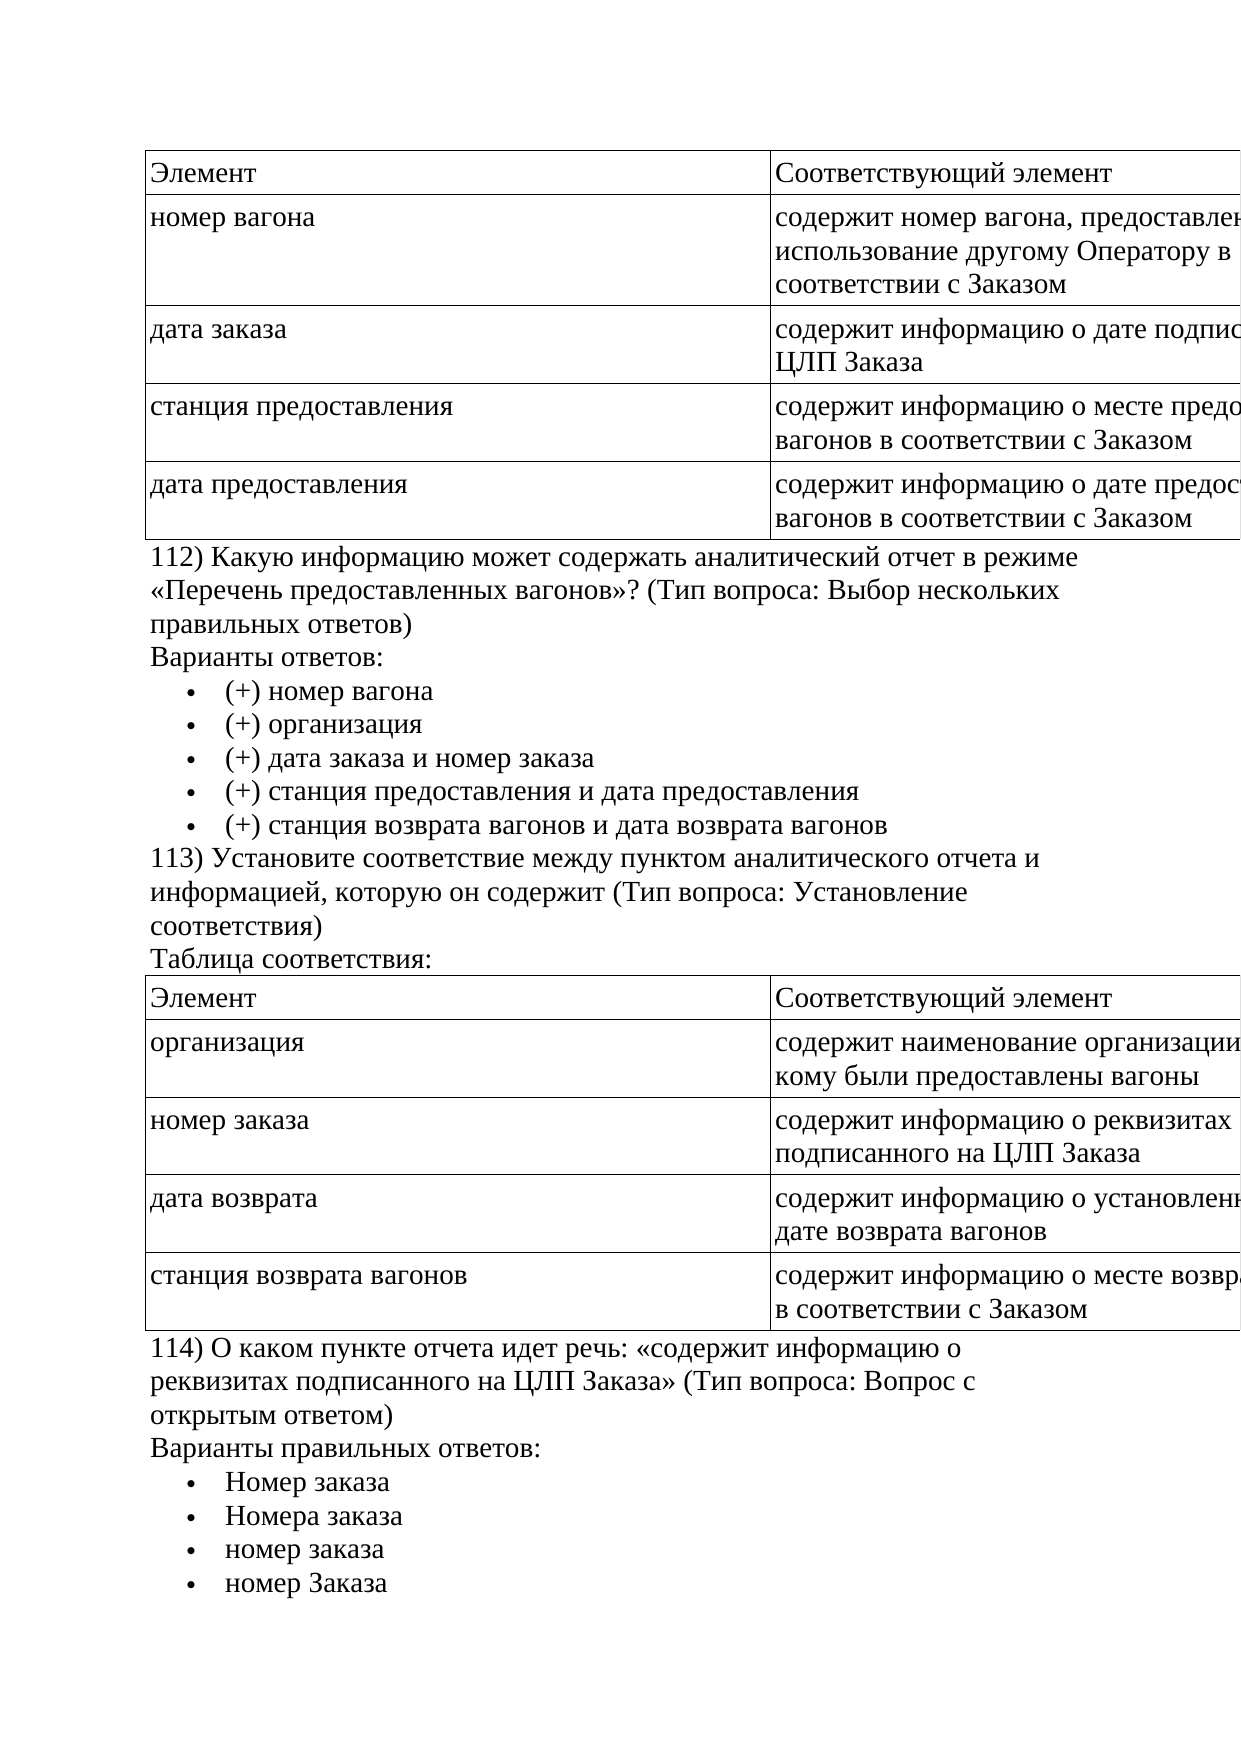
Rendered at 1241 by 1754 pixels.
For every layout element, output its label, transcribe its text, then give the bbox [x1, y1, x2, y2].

list номер Заказа [187, 1565, 1090, 1598]
table_cell станция предоставления [146, 384, 770, 461]
table_cell содержит информацию о месте возврата вагонов в соответствии с Заказом [771, 1253, 1240, 1330]
table_cell содержит информацию о дате предоставления вагонов в соответствии с Заказом [771, 462, 1240, 538]
table_cell содержит информацию о реквизитах подписанного на ЦЛП Заказа [771, 1098, 1240, 1174]
list (+) организация [187, 706, 1090, 740]
list (+) дата заказа и номер заказа [187, 740, 1090, 773]
table_cell дата заказа [146, 306, 770, 383]
table_header Соответствующий элемент [771, 976, 1240, 1019]
list номер заказа [187, 1531, 1090, 1565]
table_cell номер вагона [146, 195, 770, 305]
list Номер заказа [187, 1464, 1090, 1498]
text 114) О каком пункте отчета идет речь: «содержит информацию о реквизитах подписанного на ЦЛП Заказа» (Тип вопроса: Вопрос с открытым ответом) [150, 1331, 1090, 1431]
table_cell станция возврата вагонов [146, 1253, 770, 1330]
list (+) номер вагона [187, 673, 1090, 706]
table_header Элемент [146, 151, 770, 194]
table_cell содержит наименование организации Оператора кому были предоставлены вагоны [771, 1020, 1240, 1097]
table_cell содержит номер вагона, предоставленного в использование другому Оператору в соответствии с Заказом [771, 195, 1240, 305]
list Номера заказа [187, 1498, 1090, 1531]
table_cell содержит информацию о дате подписанного на ЦЛП Заказа [771, 306, 1240, 383]
list (+) станция предоставления и дата предоставления [187, 773, 1090, 807]
table_header Элемент [146, 976, 770, 1019]
table_header Соответствующий элемент [771, 151, 1240, 194]
list (+) станция возврата вагонов и дата возврата вагонов [187, 807, 1090, 841]
text Варианты правильных ответов: [150, 1431, 1090, 1464]
table_cell дата предоставления [146, 462, 770, 538]
text Таблица соответствия: [150, 941, 1090, 975]
text 112) Какую информацию может содержать аналитический отчет в режиме «Перечень предоставленных вагонов»? (Тип вопроса: Выбор нескольких правильных ответов) [150, 540, 1090, 639]
table_cell содержит информацию о месте предоставления вагонов в соответствии с Заказом [771, 384, 1240, 461]
table_cell содержит информацию о установленной в Заказе дате возврата вагонов [771, 1175, 1240, 1252]
table_cell номер заказа [146, 1098, 770, 1174]
table_cell дата возврата [146, 1175, 770, 1252]
table_cell организация [146, 1020, 770, 1097]
text Варианты ответов: [150, 639, 1090, 673]
text 113) Установите соответствие между пунктом аналитического отчета и информацией, которую он содержит (Тип вопроса: Установление соответствия) [150, 841, 1090, 941]
